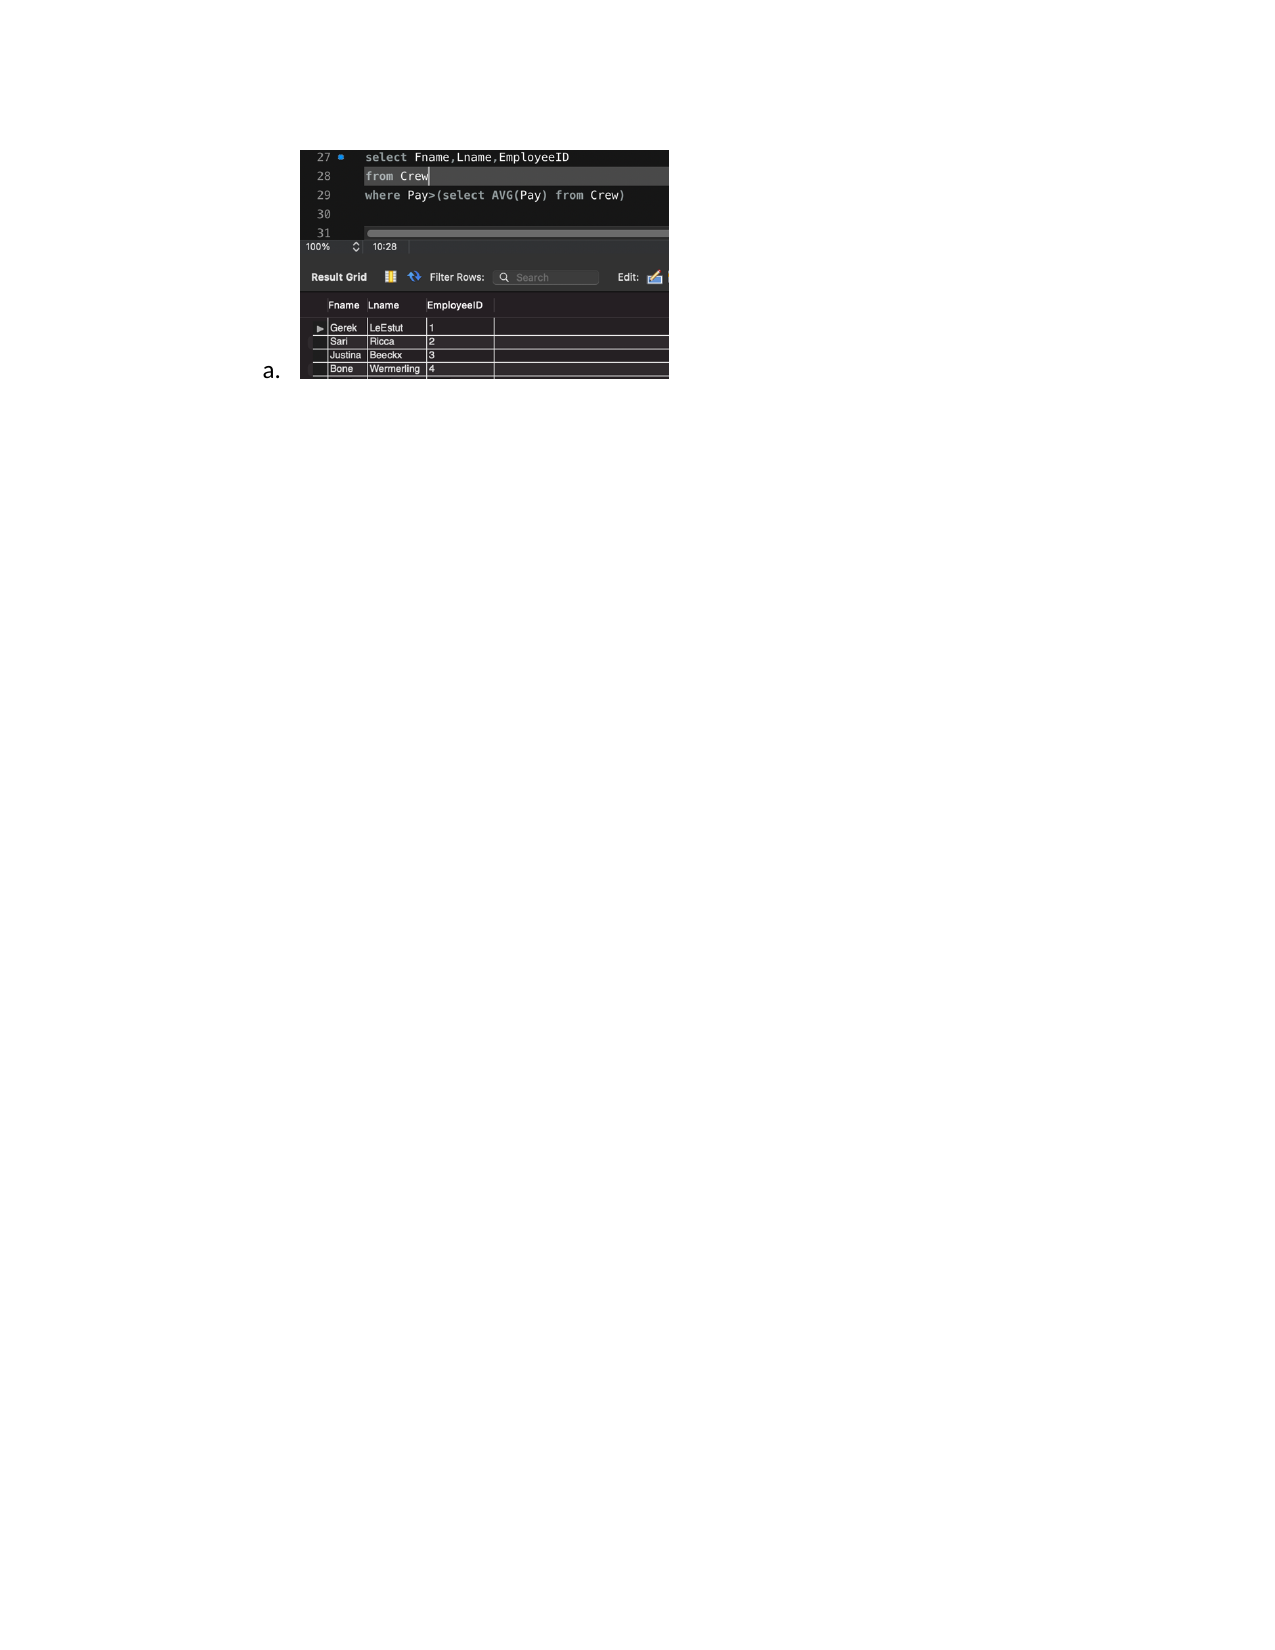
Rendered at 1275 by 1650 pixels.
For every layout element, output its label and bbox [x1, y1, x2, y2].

picture [300, 150, 669, 379]
